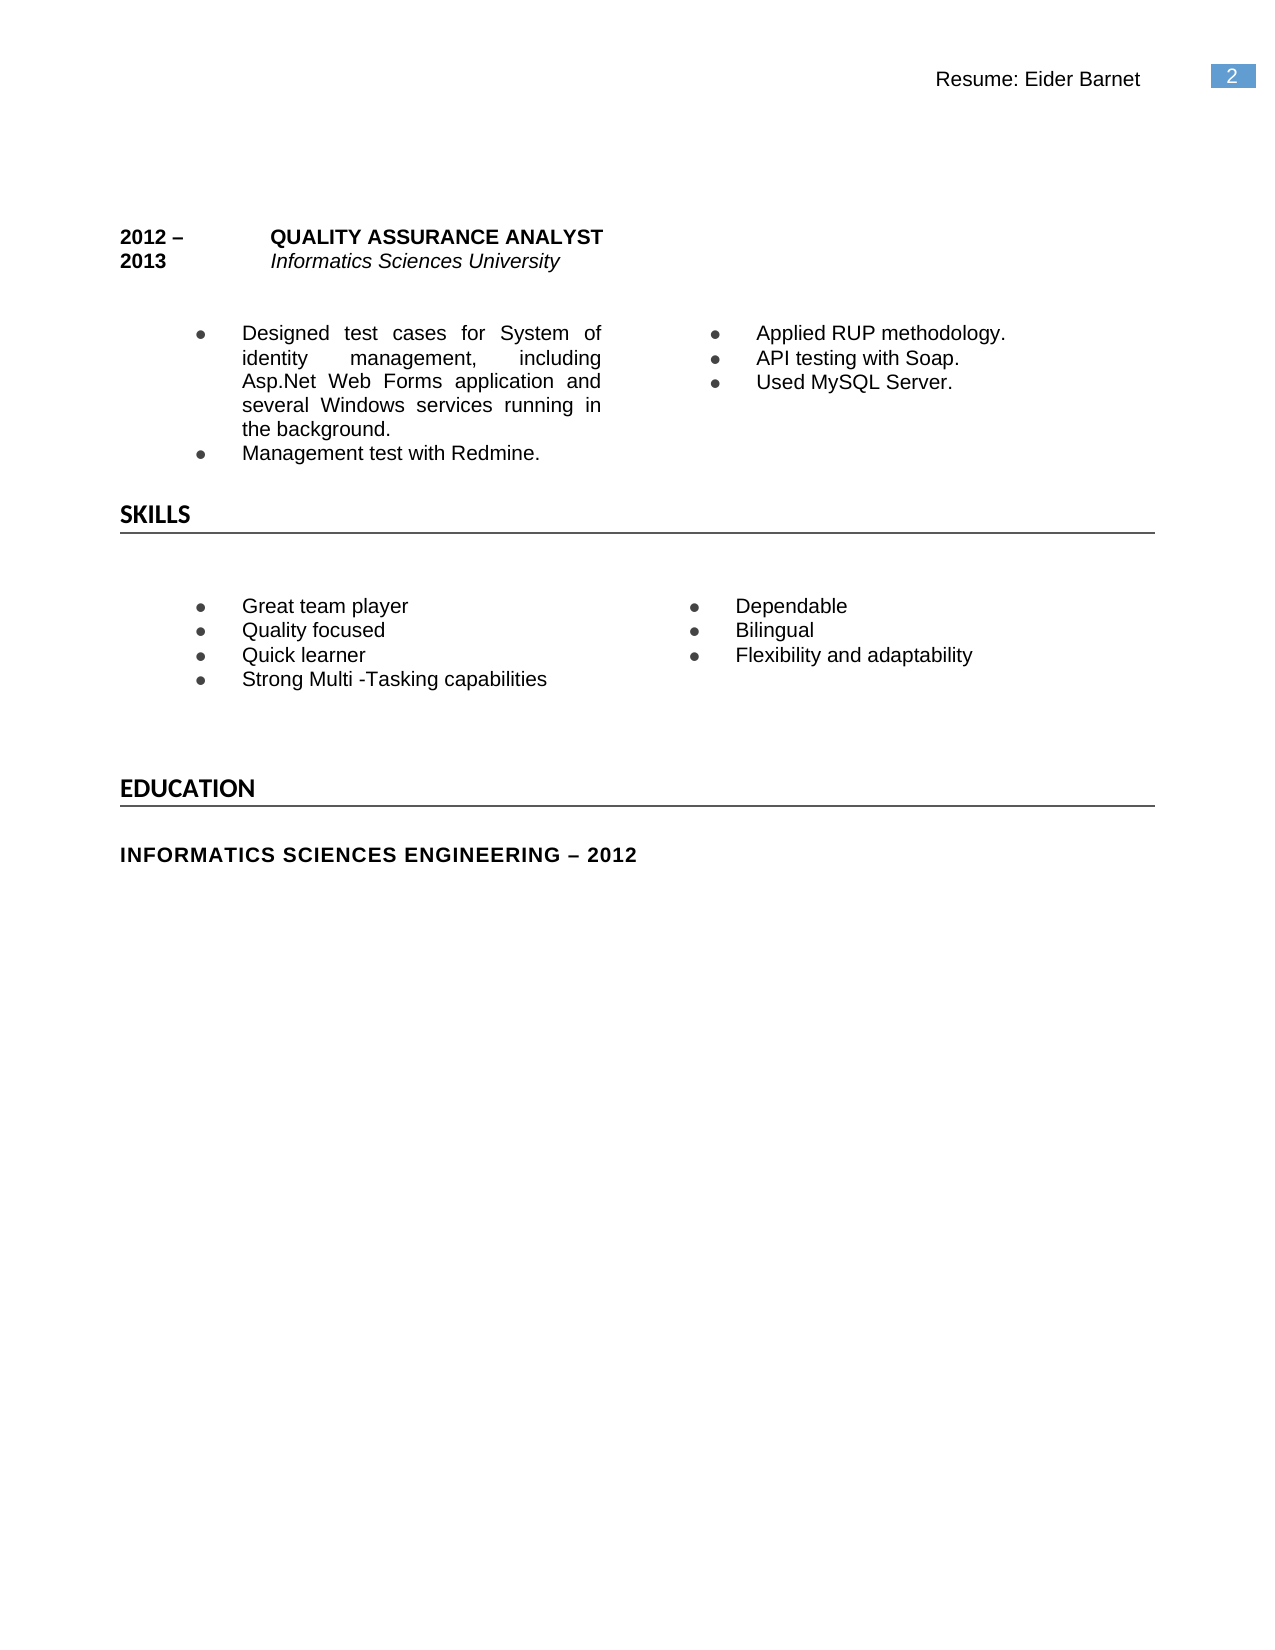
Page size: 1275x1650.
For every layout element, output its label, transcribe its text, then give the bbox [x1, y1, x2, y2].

text Skills [120, 500, 1155, 532]
table_header Dependable Bilingual Flexibility and adaptability [664, 570, 1155, 748]
text Informatics Sciences Engineering – 2012 [120, 843, 1155, 867]
table_header Great team player Quality focused Quick learner Strong Multi -Tasking capabilities [120, 570, 664, 748]
text 2013 Informatics Sciences University [120, 249, 1155, 273]
table_header Applied RUP methodology. API testing with Soap. Used MySQL Server. [685, 297, 1144, 475]
table_header Designed test cases for System of identity management, including Asp.Net Web Forms application and several Windows services running in the background. Management test with Redmine. [120, 297, 685, 475]
text 2012 – QUALITY ASSURANCE ANALYST [120, 225, 1155, 249]
text Education [120, 773, 1155, 805]
